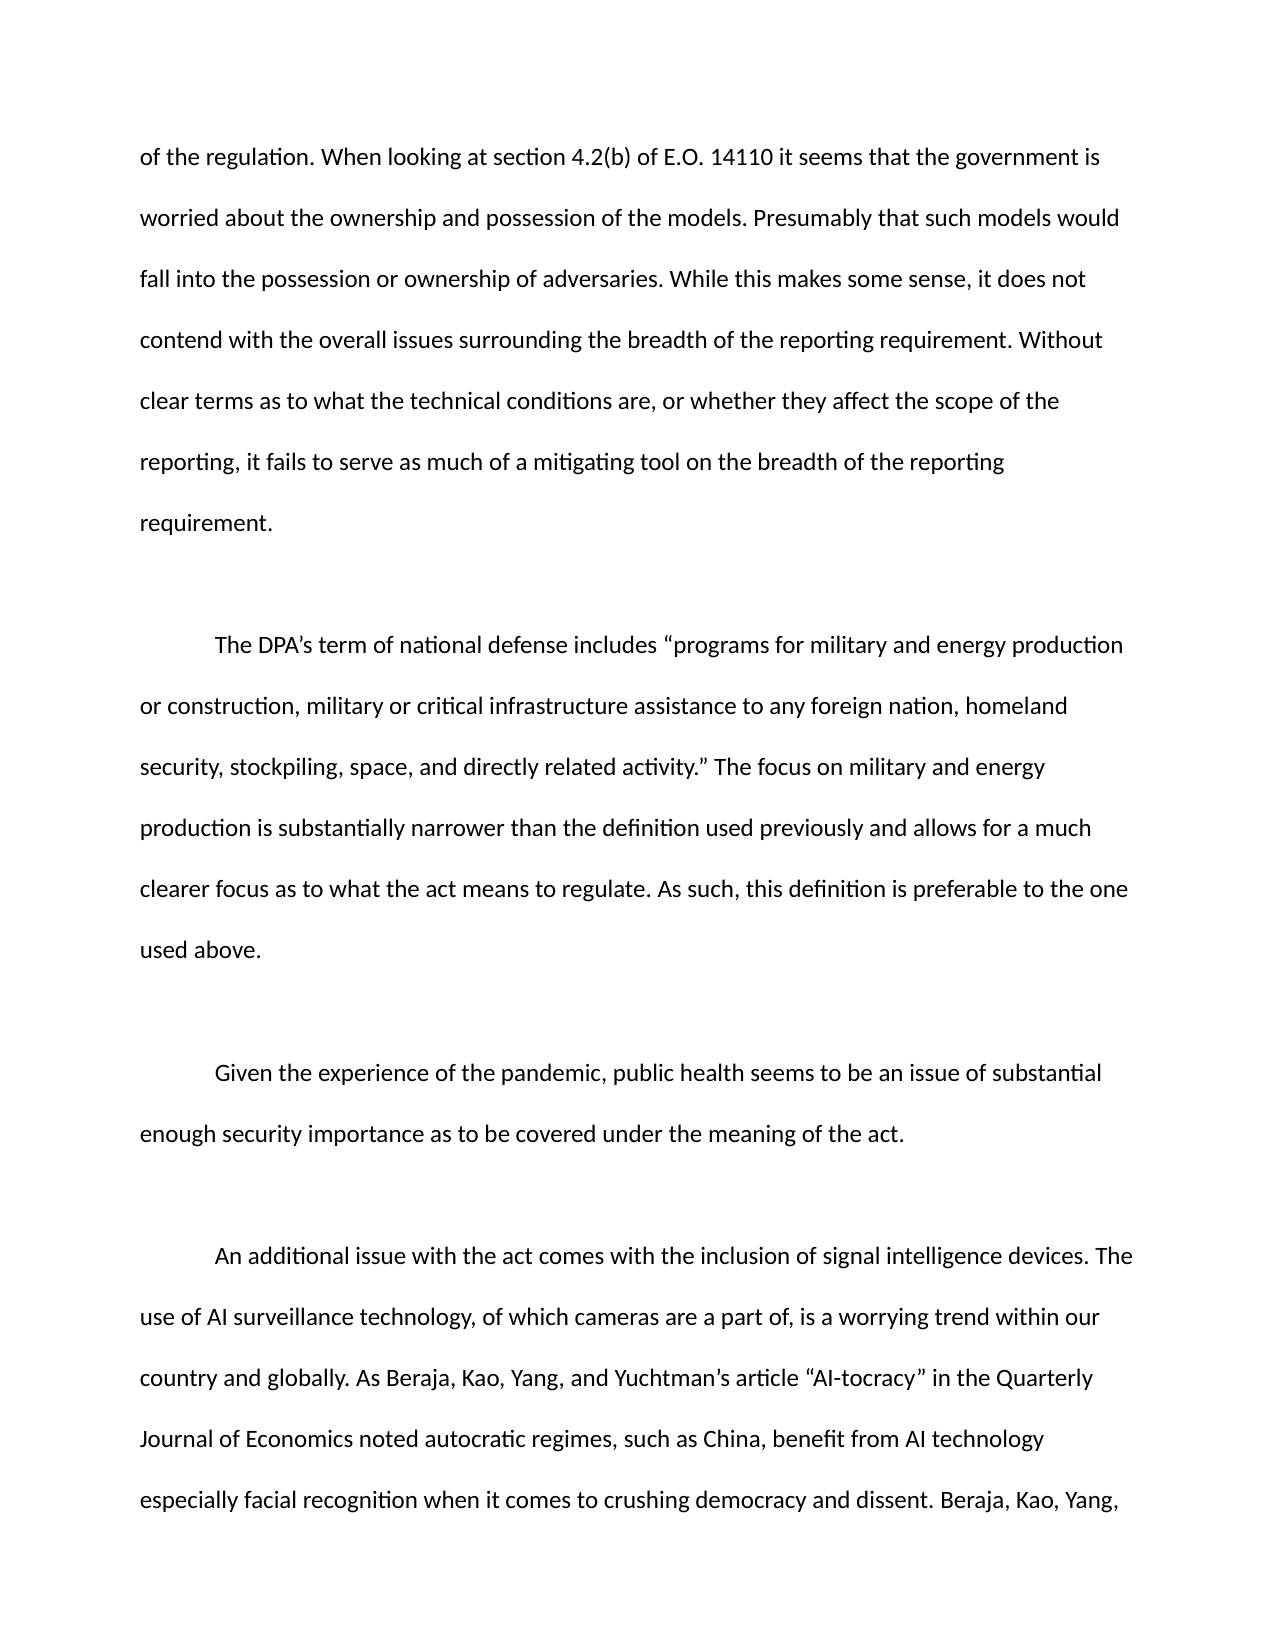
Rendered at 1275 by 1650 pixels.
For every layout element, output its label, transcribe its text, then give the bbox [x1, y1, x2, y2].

text The DPA’s term of national defense includes “programs for military and energy production or construction, military or critical infrastructure assistance to any foreign nation, homeland security, stockpiling, space, and directly related activity.” The focus on military and energy production is substantially narrower than the definition used previously and allows for a much clearer focus as to what the act means to regulate. As such, this definition is preferable to the one used above. [139, 629, 1137, 965]
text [139, 141, 1137, 538]
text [139, 1240, 1137, 1514]
text Given the experience of the pandemic, public health seems to be an issue of substantial enough security importance as to be covered under the meaning of the act. [139, 1057, 1137, 1148]
